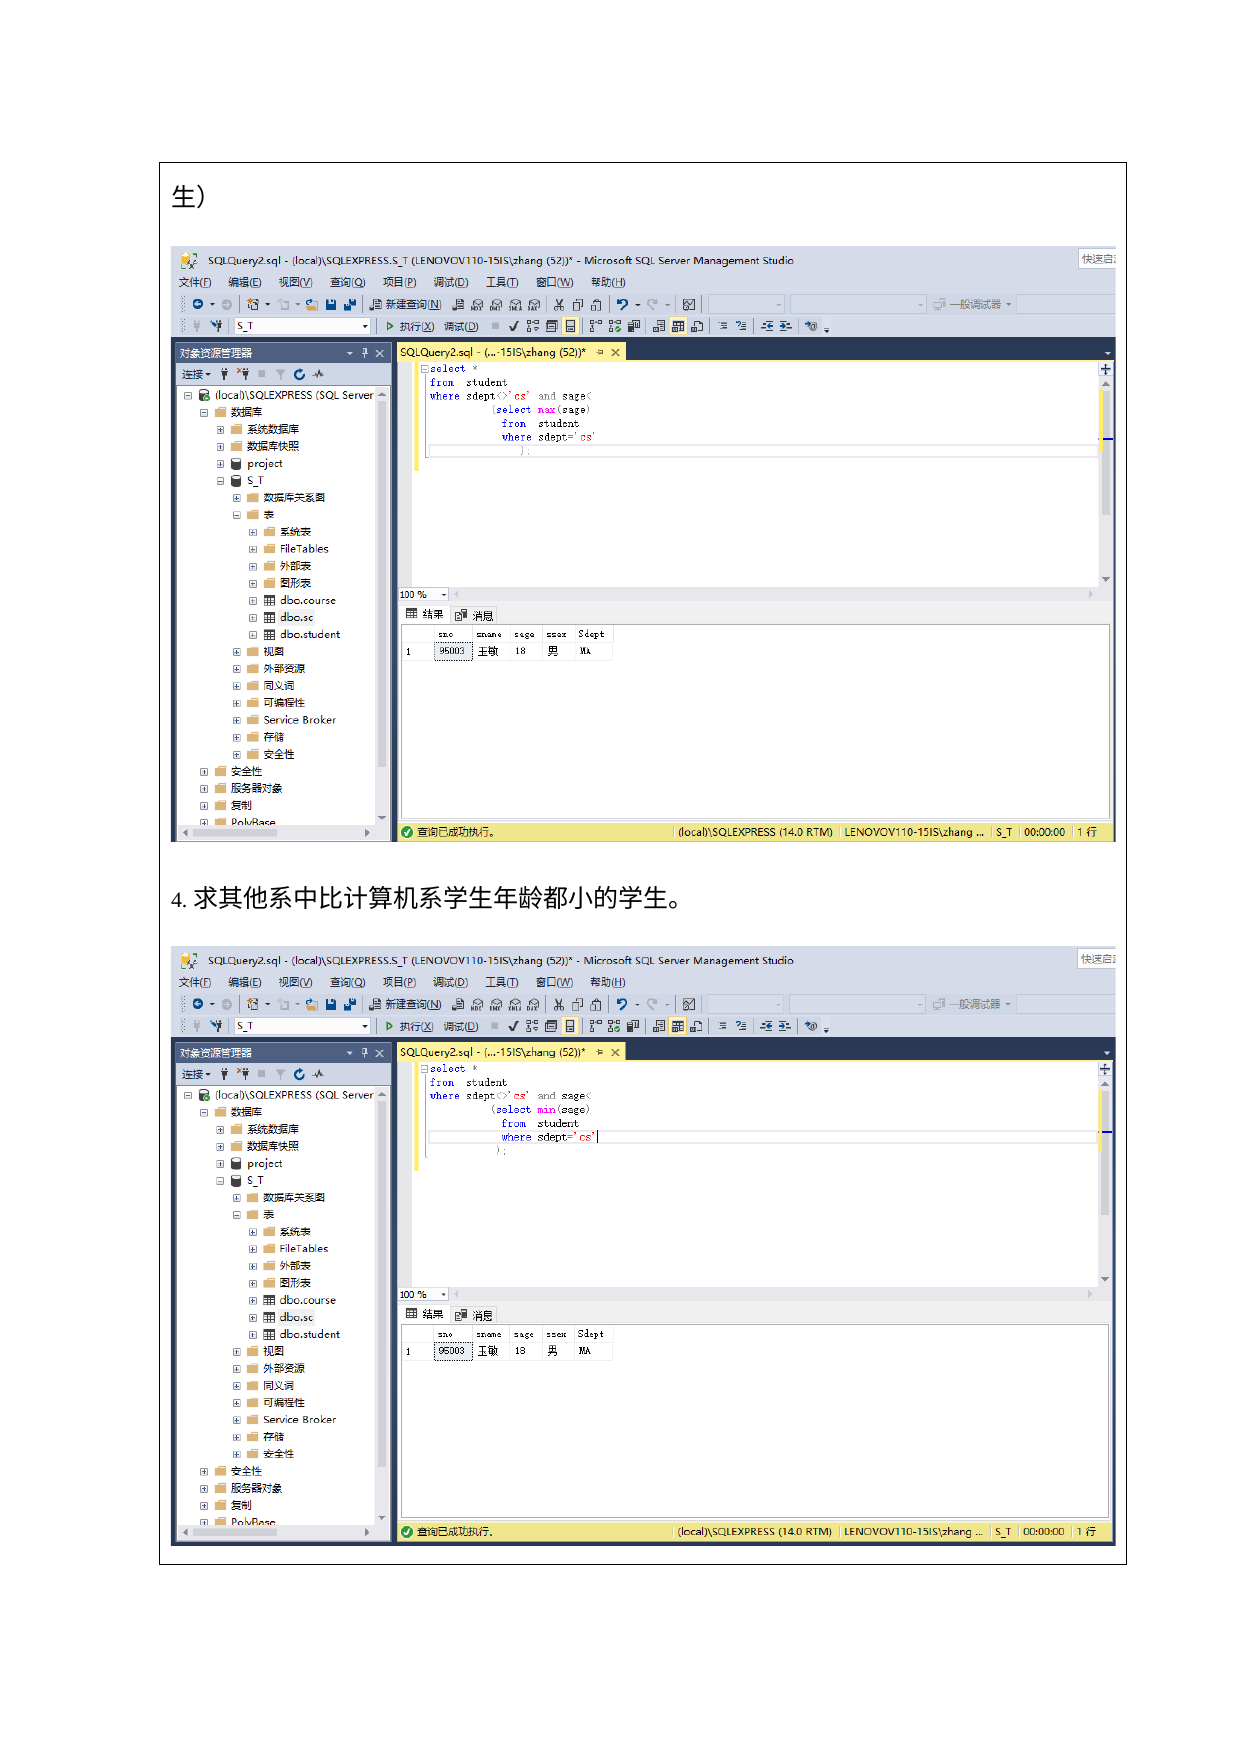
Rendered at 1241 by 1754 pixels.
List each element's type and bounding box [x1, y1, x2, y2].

picture [170, 946, 1116, 1546]
picture [170, 246, 1116, 842]
table_cell [160, 163, 1126, 1564]
